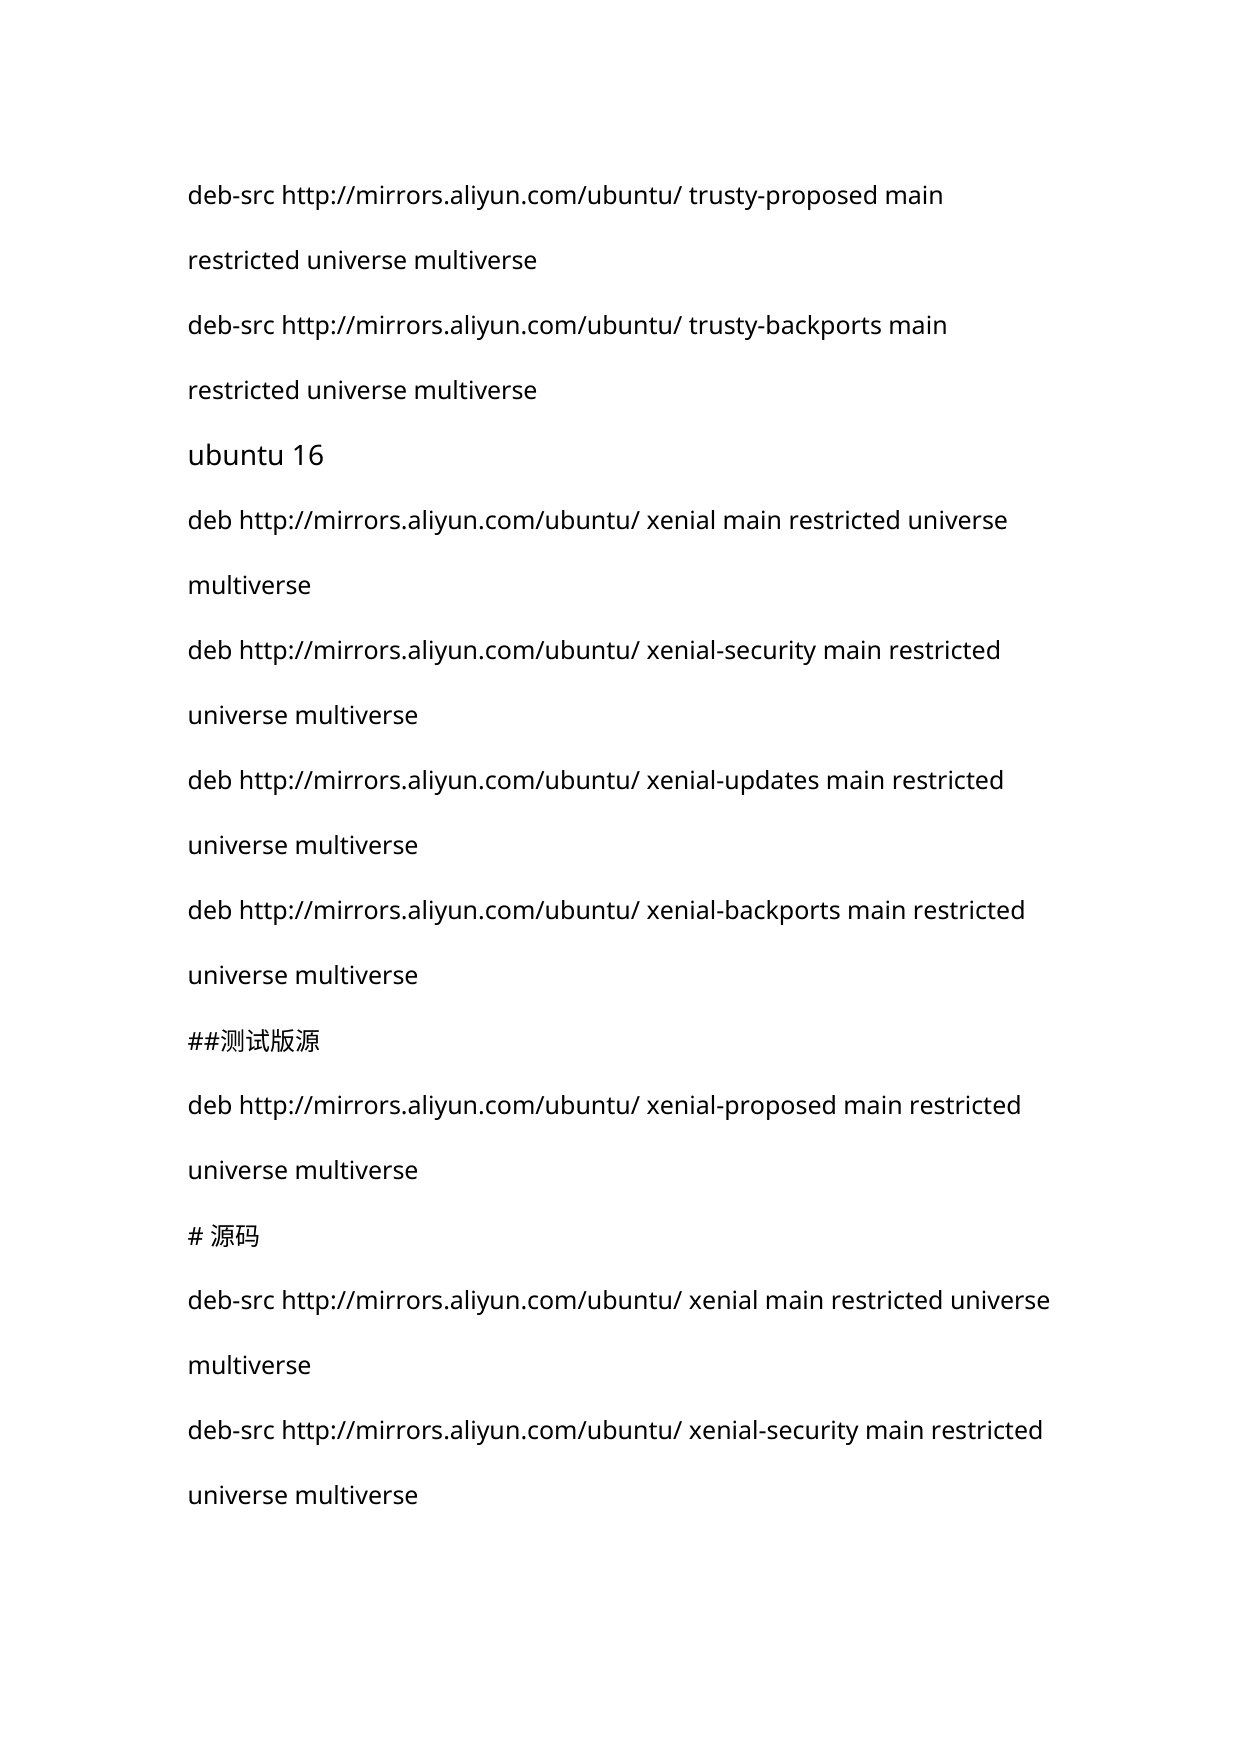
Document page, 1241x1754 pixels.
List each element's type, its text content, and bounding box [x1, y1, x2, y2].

text deb http://mirrors.aliyun.com/ubuntu/ xenial-backports main restricted universe multiverse [187, 877, 1053, 1007]
text deb-src http://mirrors.aliyun.com/ubuntu/ xenial-security main restricted universe multiverse [187, 1397, 1053, 1527]
text # 源码 [187, 1202, 1053, 1267]
text ubuntu 16 [187, 422, 1053, 487]
text deb http://mirrors.aliyun.com/ubuntu/ xenial-updates main restricted universe multiverse [187, 747, 1053, 877]
text deb http://mirrors.aliyun.com/ubuntu/ xenial-proposed main restricted universe multiverse [187, 1072, 1053, 1202]
text deb-src http://mirrors.aliyun.com/ubuntu/ trusty-proposed main restricted universe multiverse [187, 162, 1053, 292]
text deb http://mirrors.aliyun.com/ubuntu/ xenial-security main restricted universe multiverse [187, 617, 1053, 747]
text deb http://mirrors.aliyun.com/ubuntu/ xenial main restricted universe multiverse [187, 487, 1053, 617]
text deb-src http://mirrors.aliyun.com/ubuntu/ xenial main restricted universe multiverse [187, 1267, 1053, 1397]
text deb-src http://mirrors.aliyun.com/ubuntu/ trusty-backports main restricted universe multiverse [187, 292, 1053, 422]
text ##测试版源 [187, 1007, 1053, 1072]
